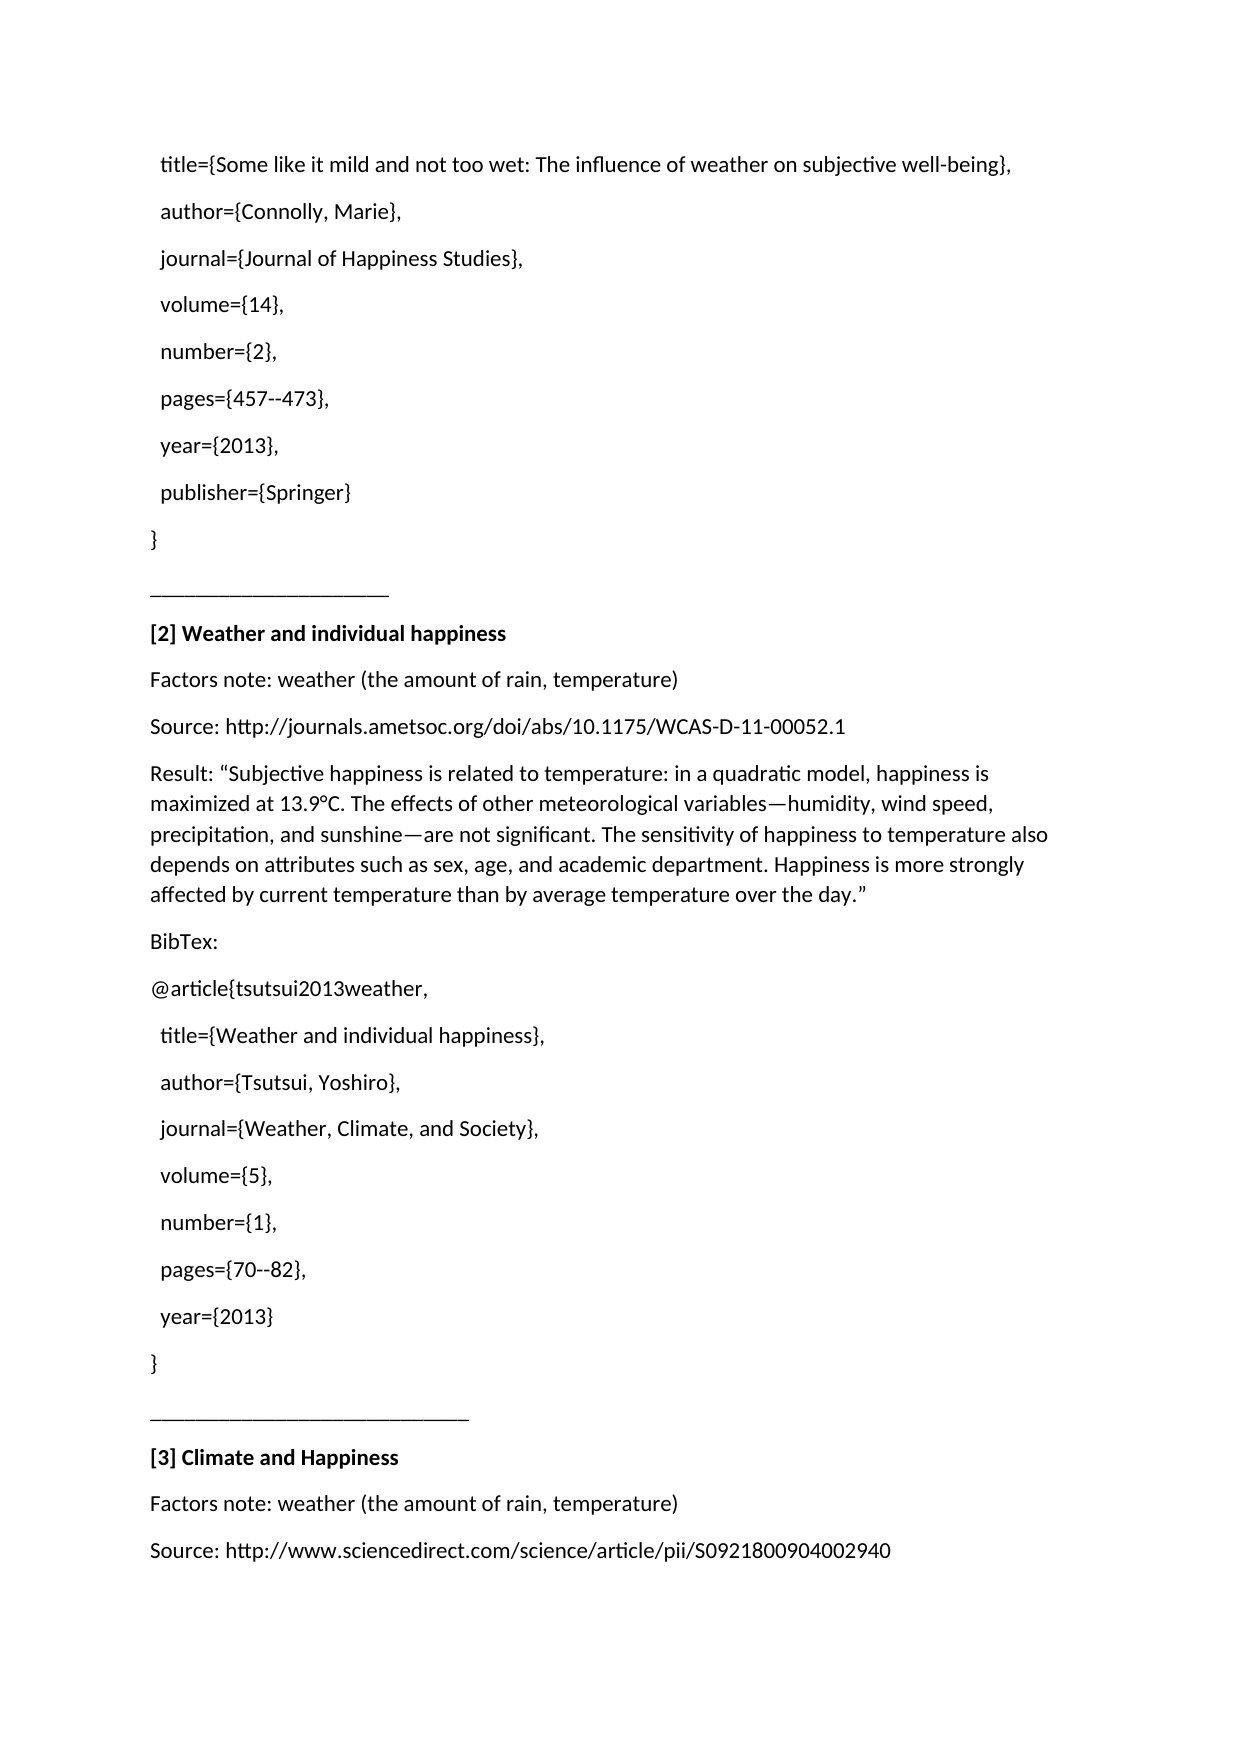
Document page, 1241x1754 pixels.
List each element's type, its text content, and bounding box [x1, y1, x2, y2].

text Source: http://journals.ametsoc.org/doi/abs/10.1175/WCAS-D-11-00052.1 [150, 712, 1090, 741]
text number={1}, [150, 1208, 1090, 1236]
text BibTex: [150, 927, 1090, 955]
text ____________________________ [150, 1396, 1090, 1424]
text title={Some like it mild and not too wet: The influence of weather on subjective well-being}, [150, 150, 1090, 178]
text @article{tsutsui2013weather, [150, 974, 1090, 1002]
text publisher={Springer} [150, 478, 1090, 506]
text volume={14}, [150, 291, 1090, 319]
text _____________________ [150, 572, 1090, 600]
text journal={Weather, Climate, and Society}, [150, 1114, 1090, 1143]
text volume={5}, [150, 1161, 1090, 1189]
text Source: http://www.sciencedirect.com/science/article/pii/S0921800904002940 [150, 1536, 1090, 1564]
text author={Connolly, Marie}, [150, 197, 1090, 225]
text title={Weather and individual happiness}, [150, 1021, 1090, 1049]
text Factors note: weather (the amount of rain, temperature) [150, 666, 1090, 694]
text Factors note: weather (the amount of rain, temperature) [150, 1489, 1090, 1518]
text journal={Journal of Happiness Studies}, [150, 244, 1090, 272]
text year={2013} [150, 1302, 1090, 1330]
text [2] Weather and individual happiness [150, 619, 1090, 647]
text pages={70--82}, [150, 1255, 1090, 1283]
text pages={457--473}, [150, 384, 1090, 412]
text [3] Climate and Happiness [150, 1443, 1090, 1471]
text } [150, 1349, 1090, 1377]
text Result: “Subjective happiness is related to temperature: in a quadratic model, happiness is maximized at 13.9°C. The effects of other meteorological variables—humidity, wind speed, precipitation, and sunshine—are not significant. The sensitivity of happiness to temperature also depends on attributes such as sex, age, and academic department. Happiness is more strongly affected by current temperature than by average temperature over the day.” [150, 759, 1090, 908]
text number={2}, [150, 337, 1090, 366]
text } [150, 525, 1090, 553]
text year={2013}, [150, 431, 1090, 459]
text author={Tsutsui, Yoshiro}, [150, 1068, 1090, 1096]
